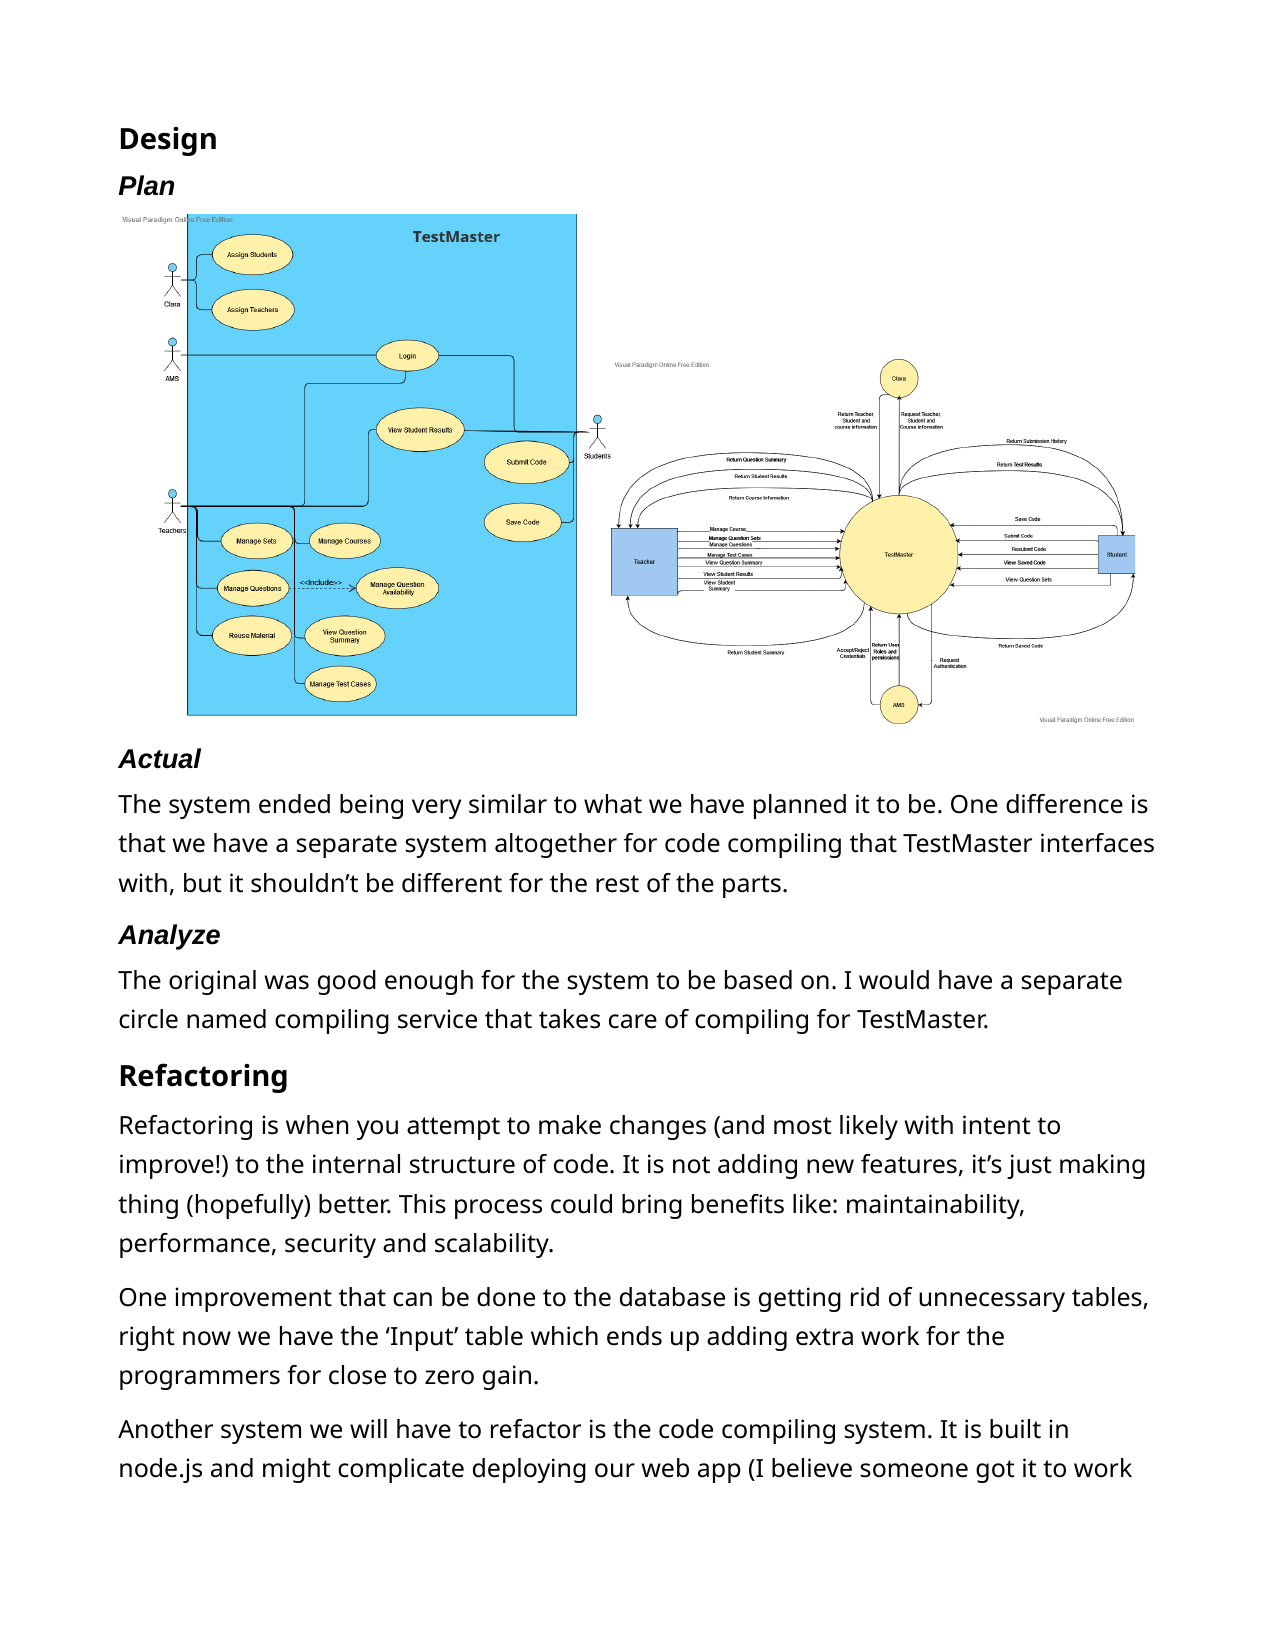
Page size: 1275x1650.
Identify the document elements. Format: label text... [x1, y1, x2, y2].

subtitle Plan [118, 170, 1157, 202]
text One improvement that can be done to the database is getting rid of unnecessary tables, right now we have the ‘Input’ table which ends up adding extra work for the programmers for close to zero gain. [118, 1279, 1157, 1392]
subtitle Design [118, 118, 1157, 158]
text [118, 1411, 1157, 1484]
subtitle Refactoring [118, 1056, 1157, 1095]
subtitle Actual [118, 743, 1157, 774]
subtitle Analyze [118, 919, 1157, 950]
text The system ended being very similar to what we have planned it to be. One difference is that we have a separate system altogether for code compiling that TestMaster interfaces with, but it shouldn’t be different for the rest of the parts. [118, 787, 1157, 899]
text Refactoring is when you attempt to make changes (and most likely with intent to improve!) to the internal structure of code. It is not adding new features, it’s just making thing (hopefully) better. This process could bring benefits like: maintainability, performance, security and scalability. [118, 1108, 1157, 1259]
picture [118, 214, 1135, 724]
text The original was good enough for the system to be based on. I would have a separate circle named compiling service that takes care of compiling for TestMaster. [118, 963, 1157, 1036]
